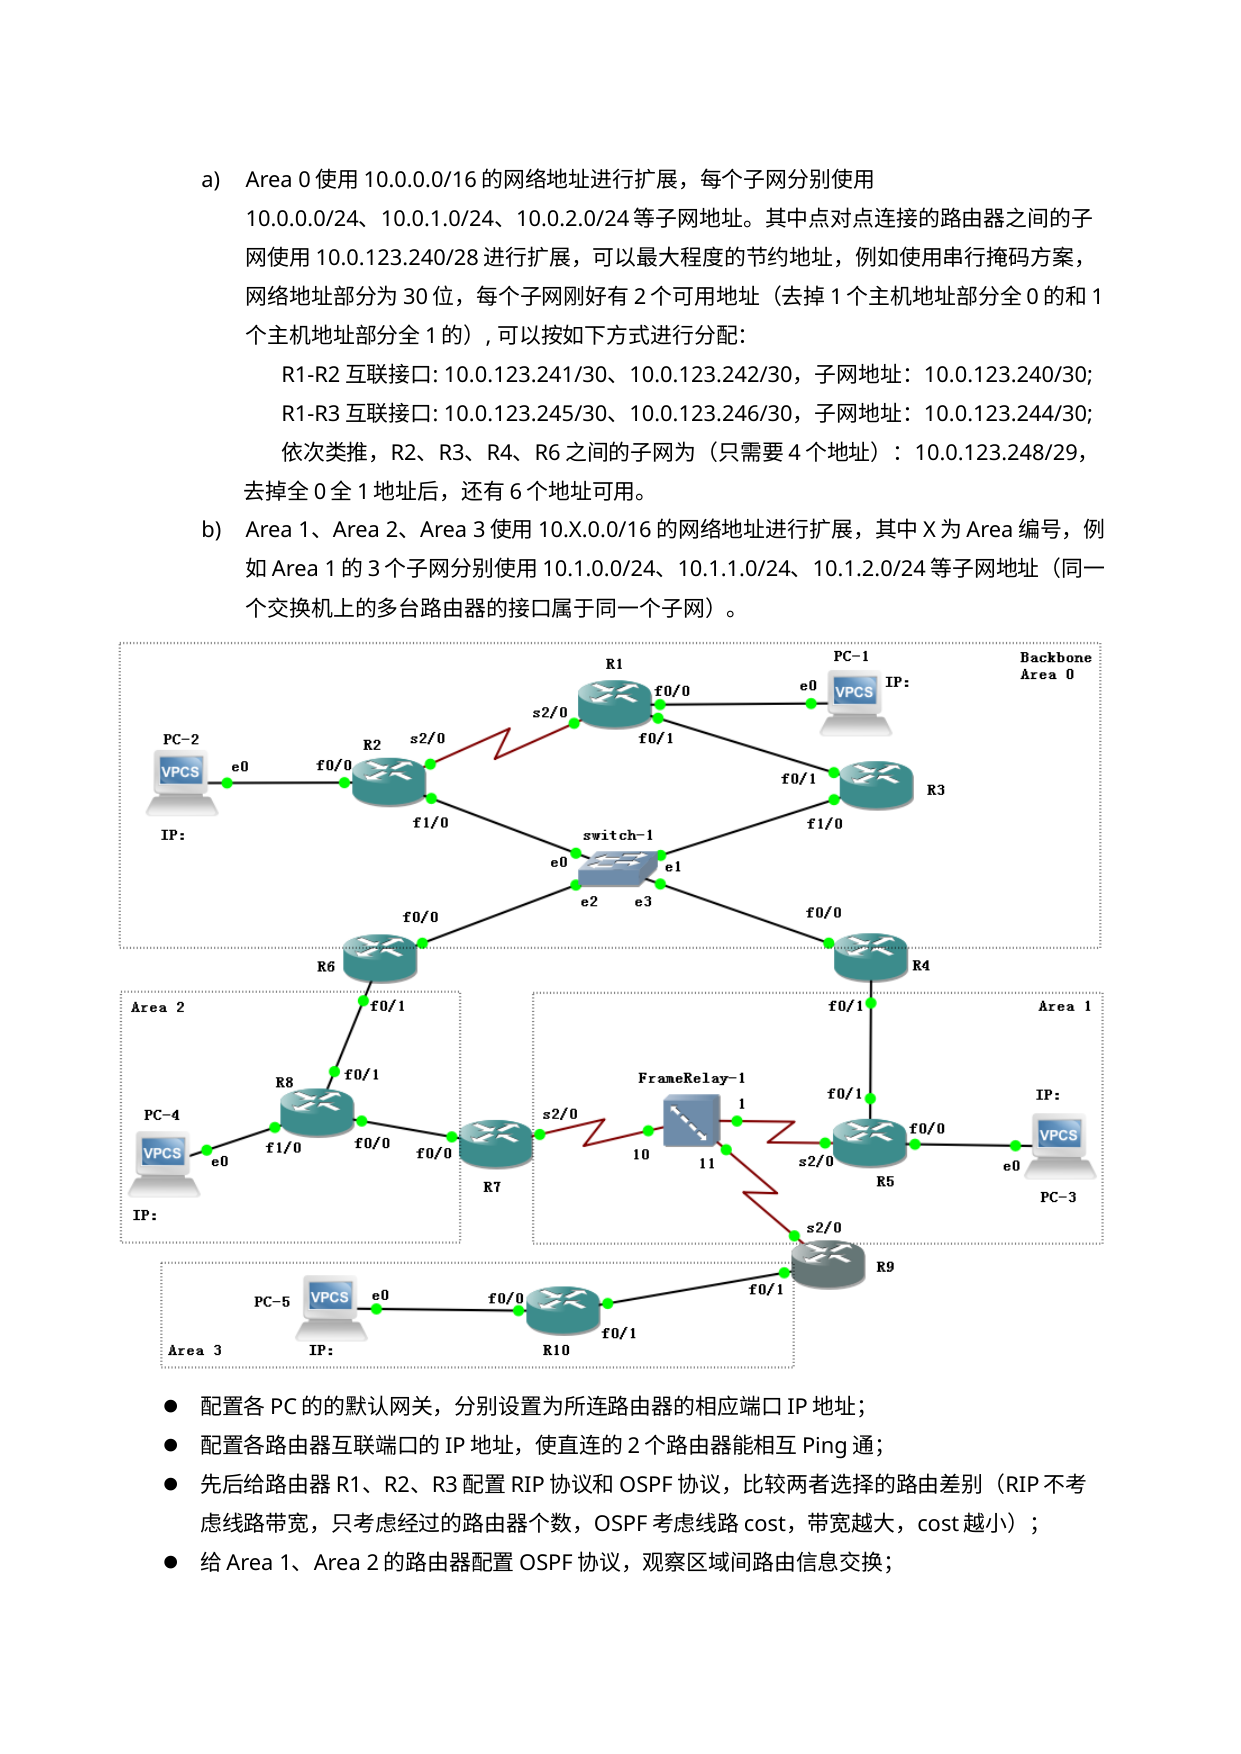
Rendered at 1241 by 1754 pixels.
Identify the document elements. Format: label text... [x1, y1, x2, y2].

list 配置各PC的的默认网关，分别设置为所连路由器的相应端口IP地址； [162, 1389, 1106, 1421]
text R1-R3互联接口: 10.0.123.245/30、10.0.123.246/30，子网地址：10.0.123.244/30; [151, 396, 1106, 428]
text 依次类推，R2、R3、R4、R6之间的子网为（只需要4个地址）：10.0.123.248/29，去掉全0全1地址后，还有6个地址可用。 [244, 434, 1106, 506]
list 给Area 1、Area 2的路由器配置OSPF协议，观察区域间路由信息交换； [162, 1544, 1106, 1577]
list 先后给路由器R1、R2、R3配置RIP协议和OSPF协议，比较两者选择的路由差别（RIP不考虑线路带宽，只考虑经过的路由器个数，OSPF考虑线路cost，带宽越大，cost越小）； [162, 1467, 1106, 1538]
list Area 1、Area 2、Area 3使用10.X.0.0/16的网络地址进行扩展，其中X为Area编号，例如Area 1的3个子网分别使用10.1.0.0/24、10.1.1.0/24、10.1.2.0/24等子网地址（同一个交换机上的多台路由器的接口属于同一个子网）。 [201, 512, 1106, 623]
picture [112, 633, 1106, 1372]
list Area 0使用10.0.0.0/16的网络地址进行扩展，每个子网分别使用10.0.0.0/24、10.0.1.0/24、10.0.2.0/24等子网地址。其中点对点连接的路由器之间的子网使用10.0.123.240/28进行扩展，可以最大程度的节约地址，例如使用串行掩码方案，网络地址部分为30位，每个子网刚好有2个可用地址（去掉1个主机地址部分全0的和1个主机地址部分全1的）, 可以按如下方式进行分配： [201, 162, 1106, 350]
list 配置各路由器互联端口的IP地址，使直连的2个路由器能相互Ping通； [162, 1428, 1106, 1460]
text R1-R2互联接口: 10.0.123.241/30、10.0.123.242/30，子网地址：10.0.123.240/30; [151, 357, 1106, 389]
